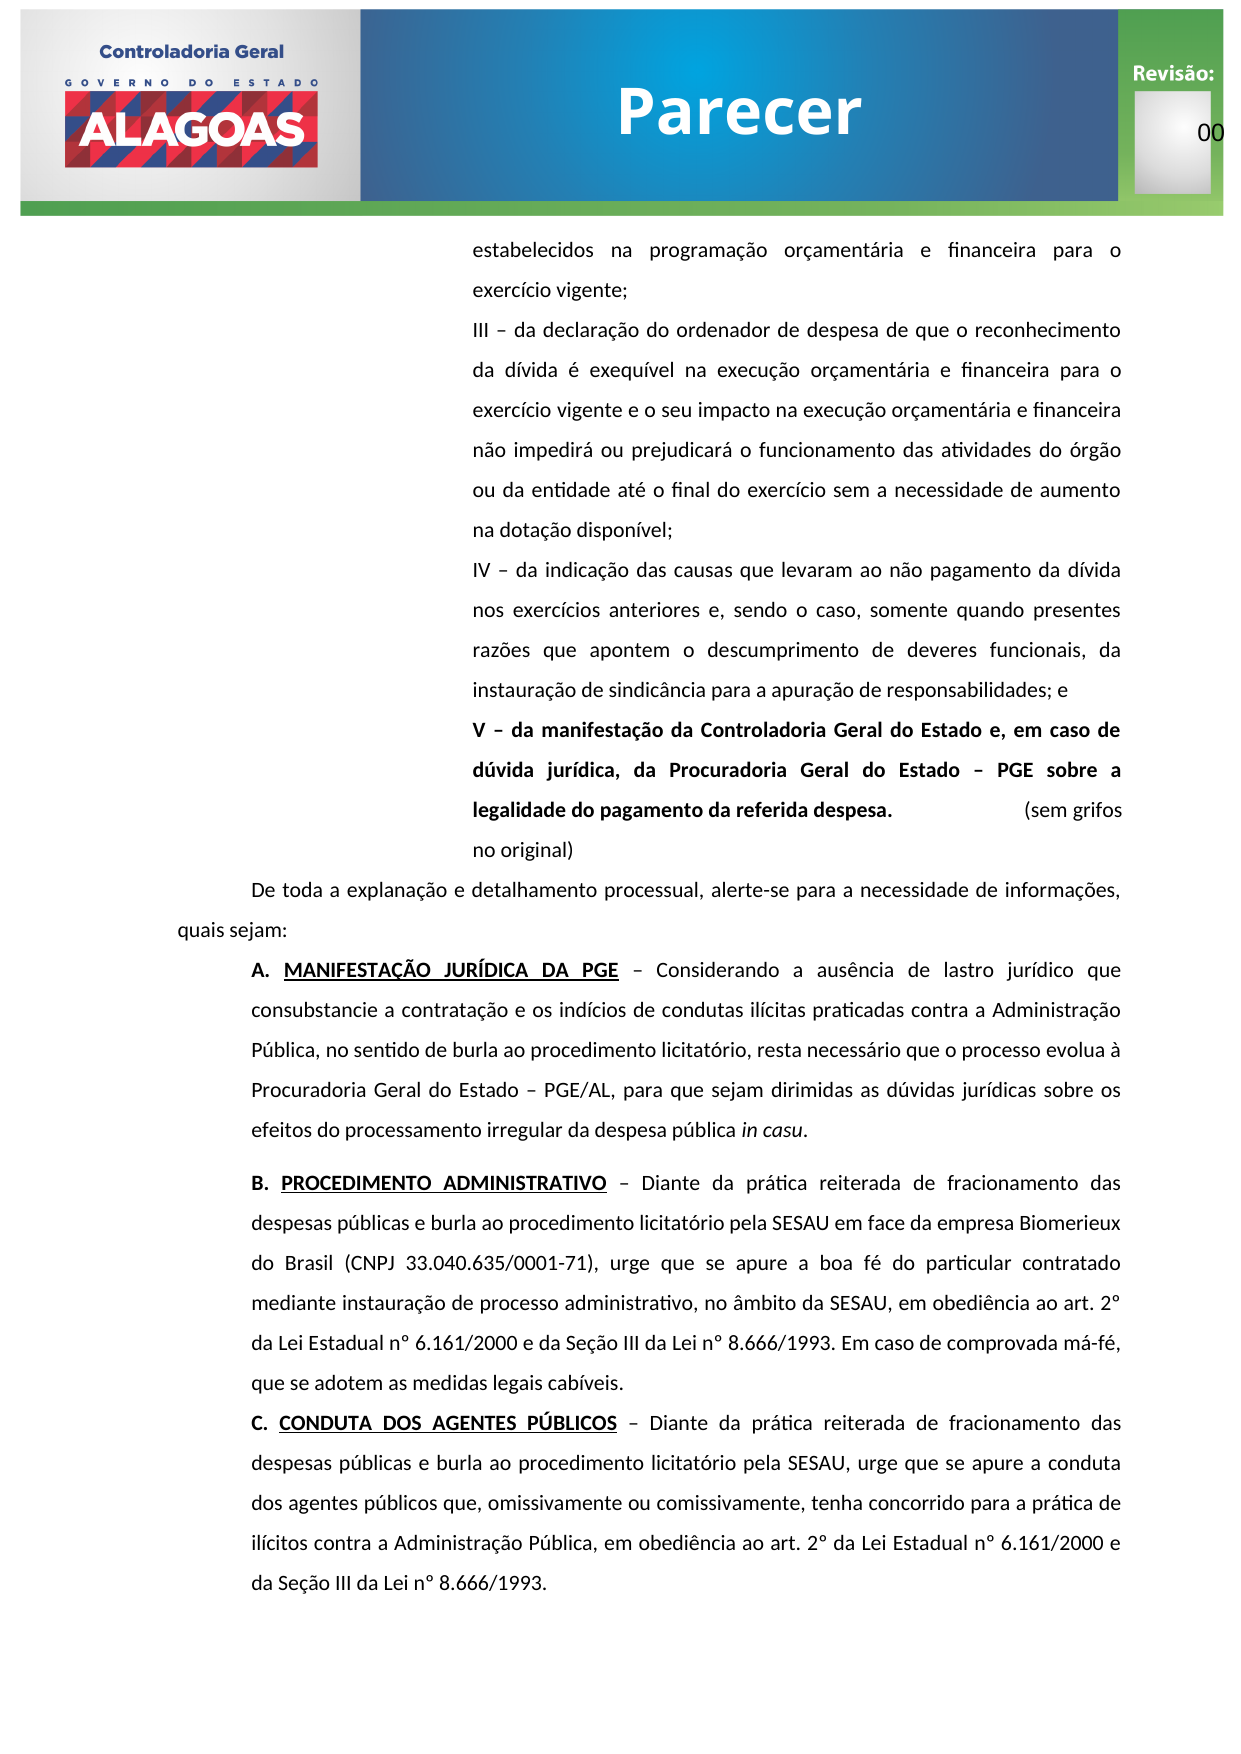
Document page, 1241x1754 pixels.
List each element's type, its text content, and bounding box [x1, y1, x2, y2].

text De toda a explanação e detalhamento processual, alerte-se para a necessidade de informações, quais sejam: [177, 876, 1122, 943]
picture [1214, 125, 1222, 139]
text IV – da indicação das causas que levaram ao não pagamento da dívida nos exercícios anteriores e, sendo o caso, somente quando presentes razões que apontem o descumprimento de deveres funcionais, da instauração de sindicância para a apuração de responsabilidades; e [472, 556, 1122, 703]
text A. MANIFESTAÇÃO JURÍDICA DA PGE – Considerando a ausência de lastro jurídico que consubstancie a contratação e os indícios de condutas ilícitas praticadas contra a Administração Pública, no sentido de burla ao procedimento licitatório, resta necessário que o processo evolua à Procuradoria Geral do Estado – PGE/AL, para que sejam dirimidas as dúvidas jurídicas sobre os efeitos do processamento irregular da despesa pública in casu. [251, 956, 1122, 1143]
list B. PROCEDIMENTO ADMINISTRATIVO – Diante da prática reiterada de fracionamento das despesas públicas e burla ao procedimento licitatório pela SESAU em face da empresa Biomerieux do Brasil (CNPJ 33.040.635/0001-71), urge que se apure a boa fé do particular contratado mediante instauração de processo administrativo, no âmbito da SESAU, em obediência ao art. 2º da Lei Estadual nº 6.161/2000 e da Seção III da Lei nº 8.666/1993. Em caso de comprovada má-fé, que se adotem as medidas legais cabíveis. [251, 1169, 1122, 1395]
text III – da declaração do ordenador de despesa de que o reconhecimento da dívida é exequível na execução orçamentária e financeira para o exercício vigente e o seu impacto na execução orçamentária e financeira não impedirá ou prejudicará o funcionamento das atividades do órgão ou da entidade até o final do exercício sem a necessidade de aumento na dotação disponível; [472, 316, 1122, 543]
picture [20, 9, 1224, 216]
text V – da manifestação da Controladoria Geral do Estado e, em caso de dúvida jurídica, da Procuradoria Geral do Estado – PGE sobre a legalidade do pagamento da referida despesa. (sem grifos no original) [472, 716, 1122, 863]
list C. CONDUTA DOS AGENTES PÚBLICOS – Diante da prática reiterada de fracionamento das despesas públicas e burla ao procedimento licitatório pela SESAU, urge que se apure a conduta dos agentes públicos que, omissivamente ou comissivamente, tenha concorrido para a prática de ilícitos contra a Administração Pública, em obediência ao art. 2º da Lei Estadual nº 6.161/2000 e da Seção III da Lei nº 8.666/1993. [251, 1409, 1122, 1595]
